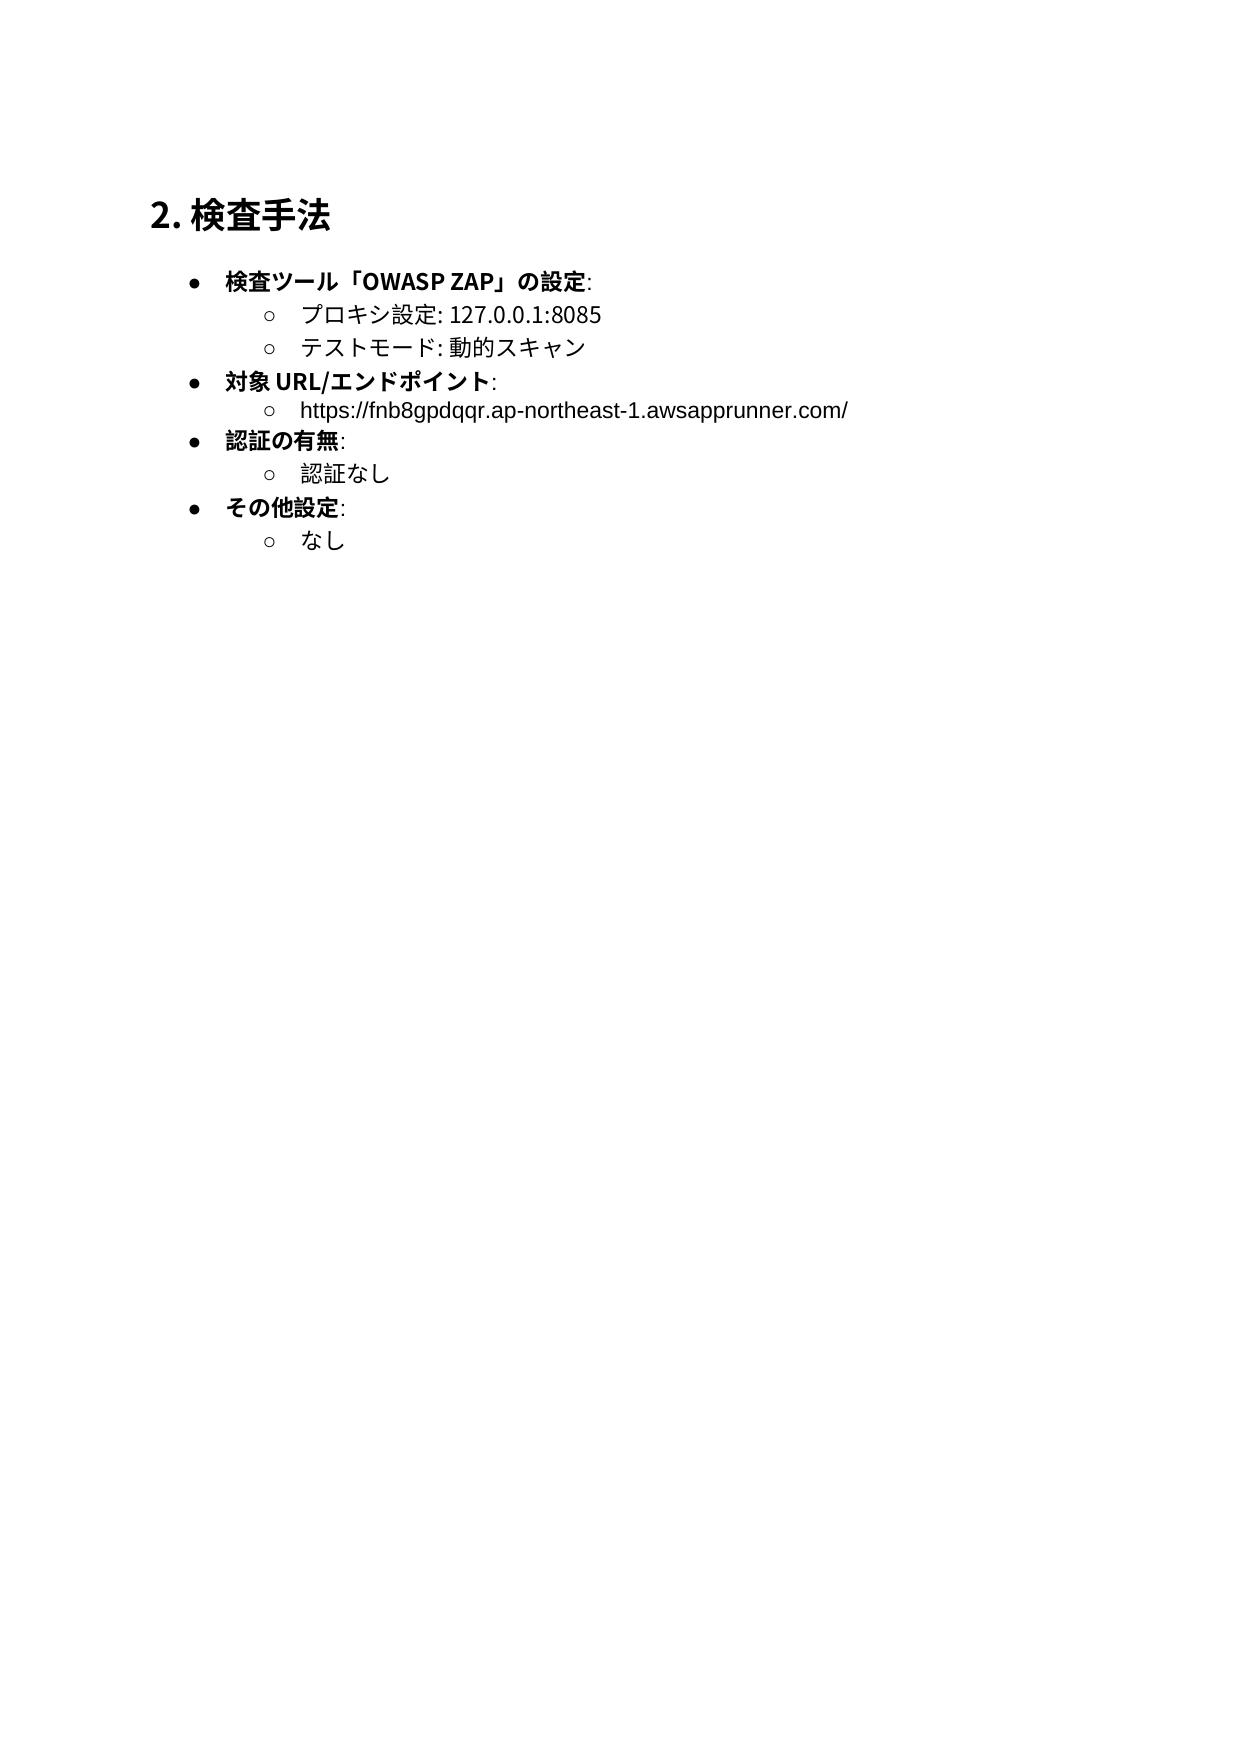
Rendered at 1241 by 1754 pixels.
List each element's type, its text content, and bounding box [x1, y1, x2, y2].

list 対象URL/エンドポイント: [187, 363, 1090, 397]
list その他設定: [187, 489, 1090, 523]
subtitle 2. 検査手法 [150, 187, 1090, 239]
list テストモード: 動的スキャン [262, 330, 1090, 363]
list なし [262, 523, 1090, 556]
list プロキシ設定: 127.0.0.1:8085 [262, 297, 1090, 330]
list 認証なし [262, 456, 1090, 489]
list https://fnb8gpdqqr.ap-northeast-1.awsapprunner.com/ [262, 397, 1090, 423]
list 認証の有無: [187, 423, 1090, 456]
list 検査ツール「OWASP ZAP」の設定: [187, 264, 1090, 297]
